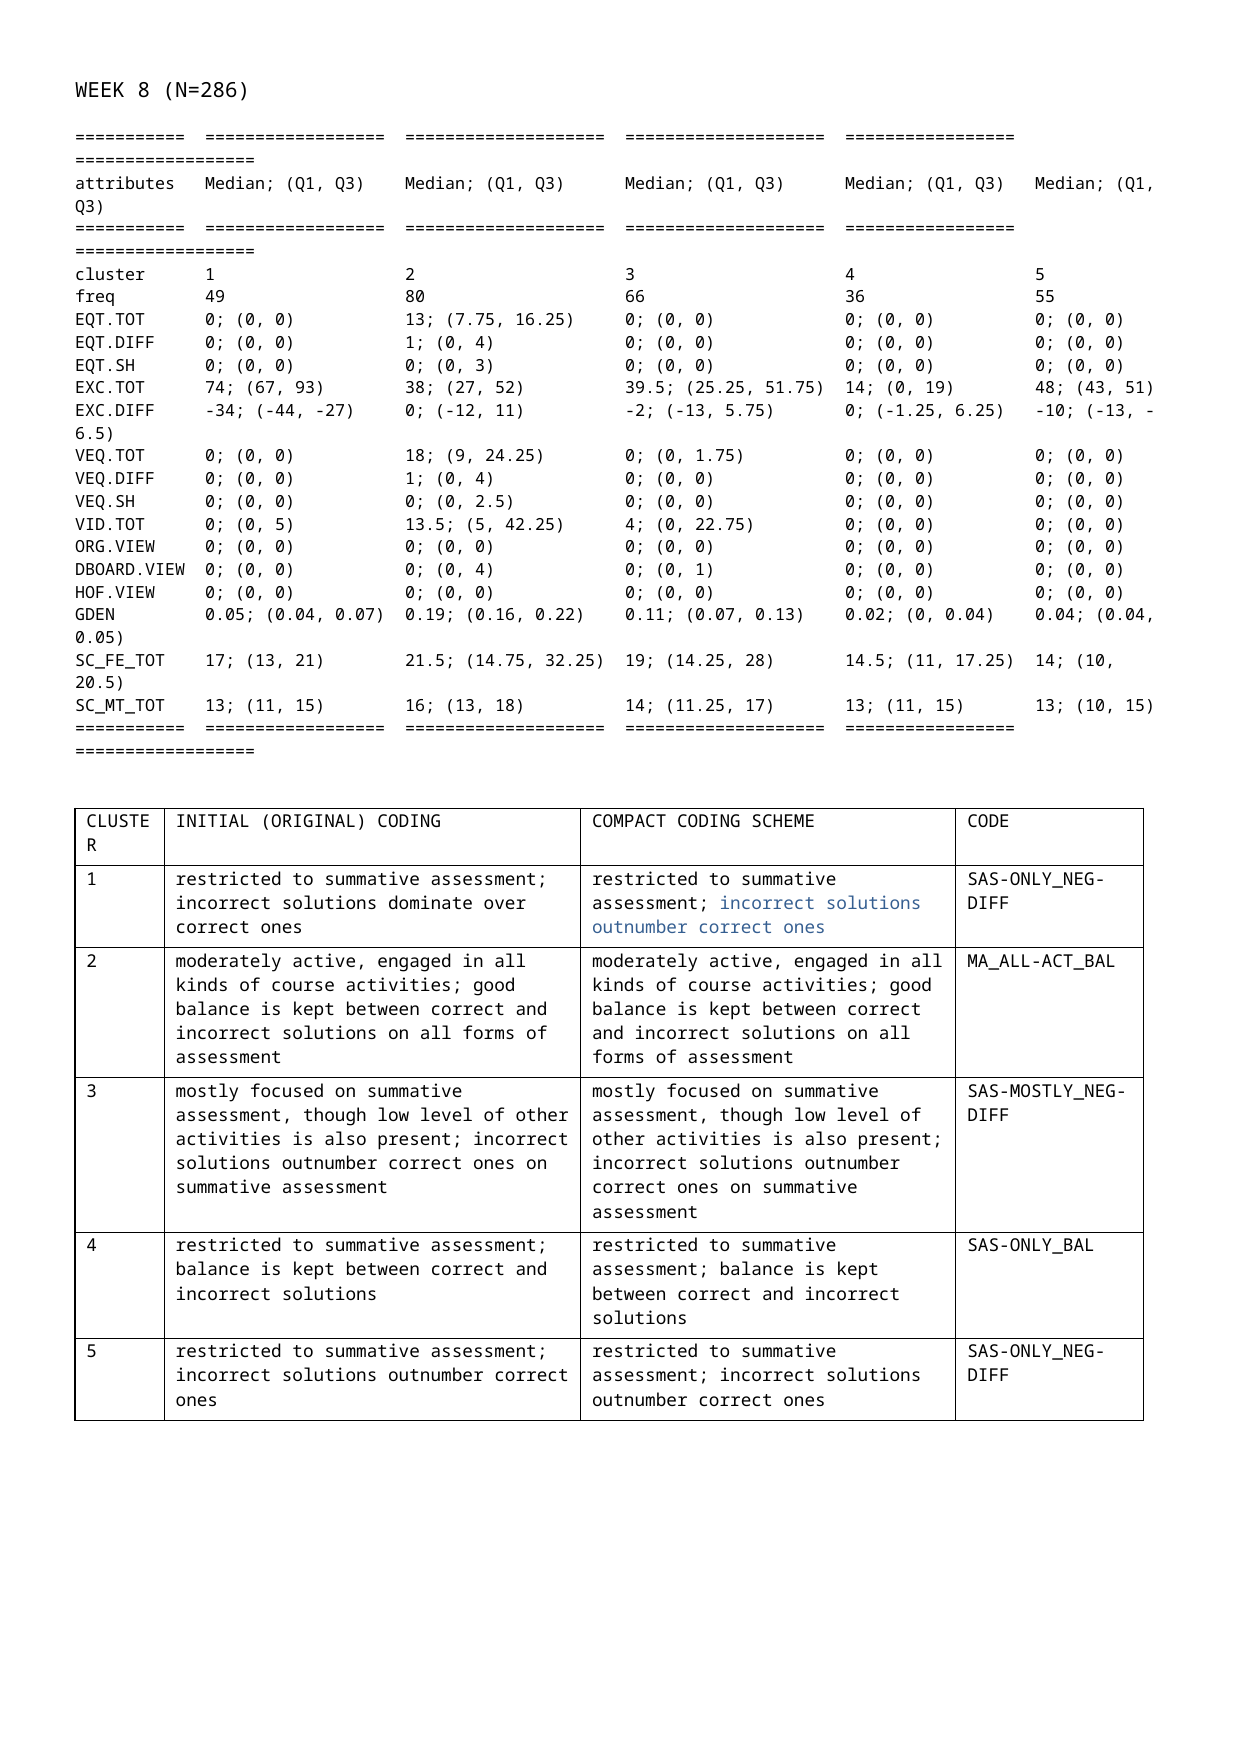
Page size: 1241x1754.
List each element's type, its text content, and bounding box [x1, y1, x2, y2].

text VEQ.DIFF 0; (0, 0) 1; (0, 4) 0; (0, 0) 0; (0, 0) 0; (0, 0) [75, 467, 1165, 489]
table_cell restricted to summative assessment; balance is kept between correct and incorrect solutions [165, 1233, 580, 1338]
table_cell SAS-ONLY_BAL [956, 1233, 1143, 1338]
table_cell mostly focused on summative assessment, though low level of other activities is also present; incorrect solutions outnumber correct ones on summative assessment [165, 1078, 580, 1232]
text EQT.SH 0; (0, 0) 0; (0, 3) 0; (0, 0) 0; (0, 0) 0; (0, 0) [75, 353, 1165, 376]
table_header INITIAL (ORIGINAL) CODING [165, 809, 580, 865]
table_cell 5 [76, 1339, 164, 1419]
text attributes Median; (Q1, Q3) Median; (Q1, Q3) Median; (Q1, Q3) Median; (Q1, Q3) Median; (Q1, Q3) [75, 172, 1165, 217]
text EXC.TOT 74; (67, 93) 38; (27, 52) 39.5; (25.25, 51.75) 14; (0, 19) 48; (43, 51) [75, 376, 1165, 399]
text SC_MT_TOT 13; (11, 15) 16; (13, 18) 14; (11.25, 17) 13; (11, 15) 13; (10, 15) [75, 694, 1165, 717]
text =========== ================== ==================== ==================== ================= ================== [75, 717, 1165, 762]
table_cell MA_ALL-ACT_BAL [956, 948, 1143, 1077]
table_cell mostly focused on summative assessment, though low level of other activities is also present; incorrect solutions outnumber correct ones on summative assessment [581, 1078, 955, 1232]
table_cell 2 [76, 948, 164, 1077]
text =========== ================== ==================== ==================== ================= ================== [75, 126, 1165, 172]
table_cell restricted to summative assessment; incorrect solutions outnumber correct ones [581, 866, 955, 947]
table_cell 3 [76, 1078, 164, 1232]
table_cell restricted to summative assessment; balance is kept between correct and incorrect solutions [581, 1233, 955, 1338]
table_cell restricted to summative assessment; incorrect solutions dominate over correct ones [165, 866, 580, 947]
text GDEN 0.05; (0.04, 0.07) 0.19; (0.16, 0.22) 0.11; (0.07, 0.13) 0.02; (0, 0.04) 0.04; (0.04, 0.05) [75, 603, 1165, 648]
table_cell SAS-ONLY_NEG-DIFF [956, 1339, 1143, 1419]
text VEQ.TOT 0; (0, 0) 18; (9, 24.25) 0; (0, 1.75) 0; (0, 0) 0; (0, 0) [75, 444, 1165, 467]
table_cell SAS-ONLY_NEG-DIFF [956, 866, 1143, 947]
table_cell 1 [76, 866, 164, 947]
table_cell restricted to summative assessment; incorrect solutions outnumber correct ones [581, 1339, 955, 1419]
text EQT.TOT 0; (0, 0) 13; (7.75, 16.25) 0; (0, 0) 0; (0, 0) 0; (0, 0) [75, 308, 1165, 331]
table_header COMPACT CODING SCHEME [581, 809, 955, 865]
table_cell SAS-MOSTLY_NEG-DIFF [956, 1078, 1143, 1232]
text EXC.DIFF -34; (-44, -27) 0; (-12, 11) -2; (-13, 5.75) 0; (-1.25, 6.25) -10; (-13, -6.5) [75, 399, 1165, 444]
table_cell moderately active, engaged in all kinds of course activities; good balance is kept between correct and incorrect solutions on all forms of assessment [165, 948, 580, 1077]
text WEEK 8 (N=286) [75, 75, 1165, 103]
text =========== ================== ==================== ==================== ================= ================== [75, 217, 1165, 262]
text HOF.VIEW 0; (0, 0) 0; (0, 0) 0; (0, 0) 0; (0, 0) 0; (0, 0) [75, 580, 1165, 603]
text freq 49 80 66 36 55 [75, 285, 1165, 308]
table_cell 4 [76, 1233, 164, 1338]
text ORG.VIEW 0; (0, 0) 0; (0, 0) 0; (0, 0) 0; (0, 0) 0; (0, 0) [75, 535, 1165, 558]
text SC_FE_TOT 17; (13, 21) 21.5; (14.75, 32.25) 19; (14.25, 28) 14.5; (11, 17.25) 14; (10, 20.5) [75, 648, 1165, 694]
text EQT.DIFF 0; (0, 0) 1; (0, 4) 0; (0, 0) 0; (0, 0) 0; (0, 0) [75, 331, 1165, 353]
table_cell moderately active, engaged in all kinds of course activities; good balance is kept between correct and incorrect solutions on all forms of assessment [581, 948, 955, 1077]
table_cell restricted to summative assessment; incorrect solutions outnumber correct ones [165, 1339, 580, 1419]
text cluster 1 2 3 4 5 [75, 262, 1165, 285]
text VEQ.SH 0; (0, 0) 0; (0, 2.5) 0; (0, 0) 0; (0, 0) 0; (0, 0) [75, 489, 1165, 512]
text DBOARD.VIEW 0; (0, 0) 0; (0, 4) 0; (0, 1) 0; (0, 0) 0; (0, 0) [75, 558, 1165, 580]
text VID.TOT 0; (0, 5) 13.5; (5, 42.25) 4; (0, 22.75) 0; (0, 0) 0; (0, 0) [75, 512, 1165, 535]
table_header CLUSTER [76, 809, 164, 865]
table_header CODE [956, 809, 1143, 865]
